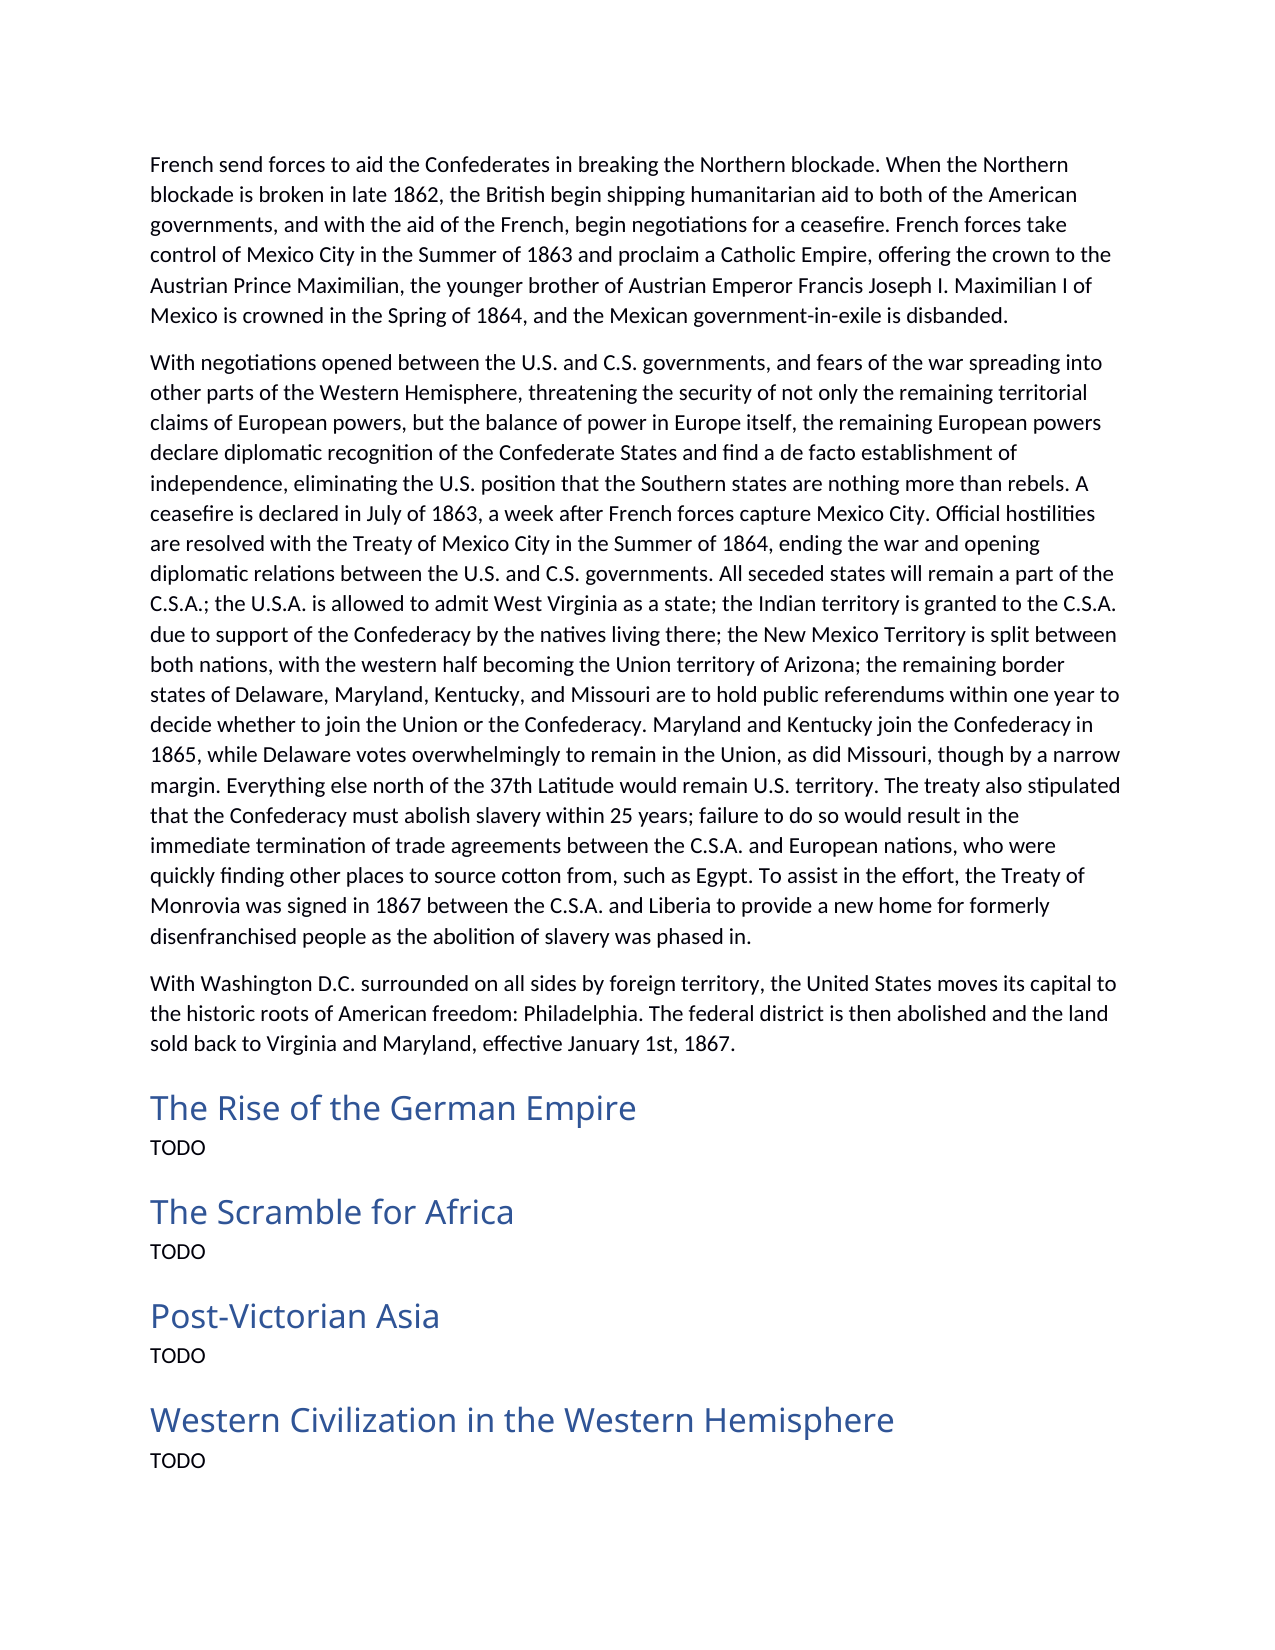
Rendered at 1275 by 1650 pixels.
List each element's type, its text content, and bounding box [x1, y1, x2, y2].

text TODO [150, 1237, 1125, 1266]
text With negotiations opened between the U.S. and C.S. governments, and fears of the war spreading into other parts of the Western Hemisphere, threatening the security of not only the remaining territorial claims of European powers, but the balance of power in Europe itself, the remaining European powers declare diplomatic recognition of the Confederate States and find a de facto establishment of independence, eliminating the U.S. position that the Southern states are nothing more than rebels. A ceasefire is declared in July of 1863, a week after French forces capture Mexico City. Official hostilities are resolved with the Treaty of Mexico City in the Summer of 1864, ending the war and opening diplomatic relations between the U.S. and C.S. governments. All seceded states will remain a part of the C.S.A.; the U.S.A. is allowed to admit West Virginia as a state; the Indian territory is granted to the C.S.A. due to support of the Confederacy by the natives living there; the New Mexico Territory is split between both nations, with the western half becoming the Union territory of Arizona; the remaining border states of Delaware, Maryland, Kentucky, and Missouri are to hold public referendums within one year to decide whether to join the Union or the Confederacy. Maryland and Kentucky join the Confederacy in 1865, while Delaware votes overwhelmingly to remain in the Union, as did Missouri, though by a narrow margin. Everything else north of the 37th Latitude would remain U.S. territory. The treaty also stipulated that the Confederacy must abolish slavery within 25 years; failure to do so would result in the immediate termination of trade agreements between the C.S.A. and European nations, who were quickly finding other places to source cotton from, such as Egypt. To assist in the effort, the Treaty of Monrovia was signed in 1867 between the C.S.A. and Liberia to provide a new home for formerly disenfranchised people as the abolition of slavery was phased in. [150, 348, 1125, 950]
subtitle Post-Victorian Asia [150, 1293, 1125, 1338]
text With Washington D.C. surrounded on all sides by foreign territory, the United States moves its capital to the historic roots of American freedom: Philadelphia. The federal district is then abolished and the land sold back to Virginia and Maryland, effective January 1st, 1867. [150, 969, 1125, 1057]
subtitle The Rise of the German Empire [150, 1084, 1125, 1130]
subtitle Western Civilization in the Western Hemisphere [150, 1397, 1125, 1442]
text TODO [150, 1342, 1125, 1370]
text TODO [150, 1133, 1125, 1161]
subtitle The Scramble for Africa [150, 1188, 1125, 1234]
text TODO [150, 1446, 1125, 1474]
